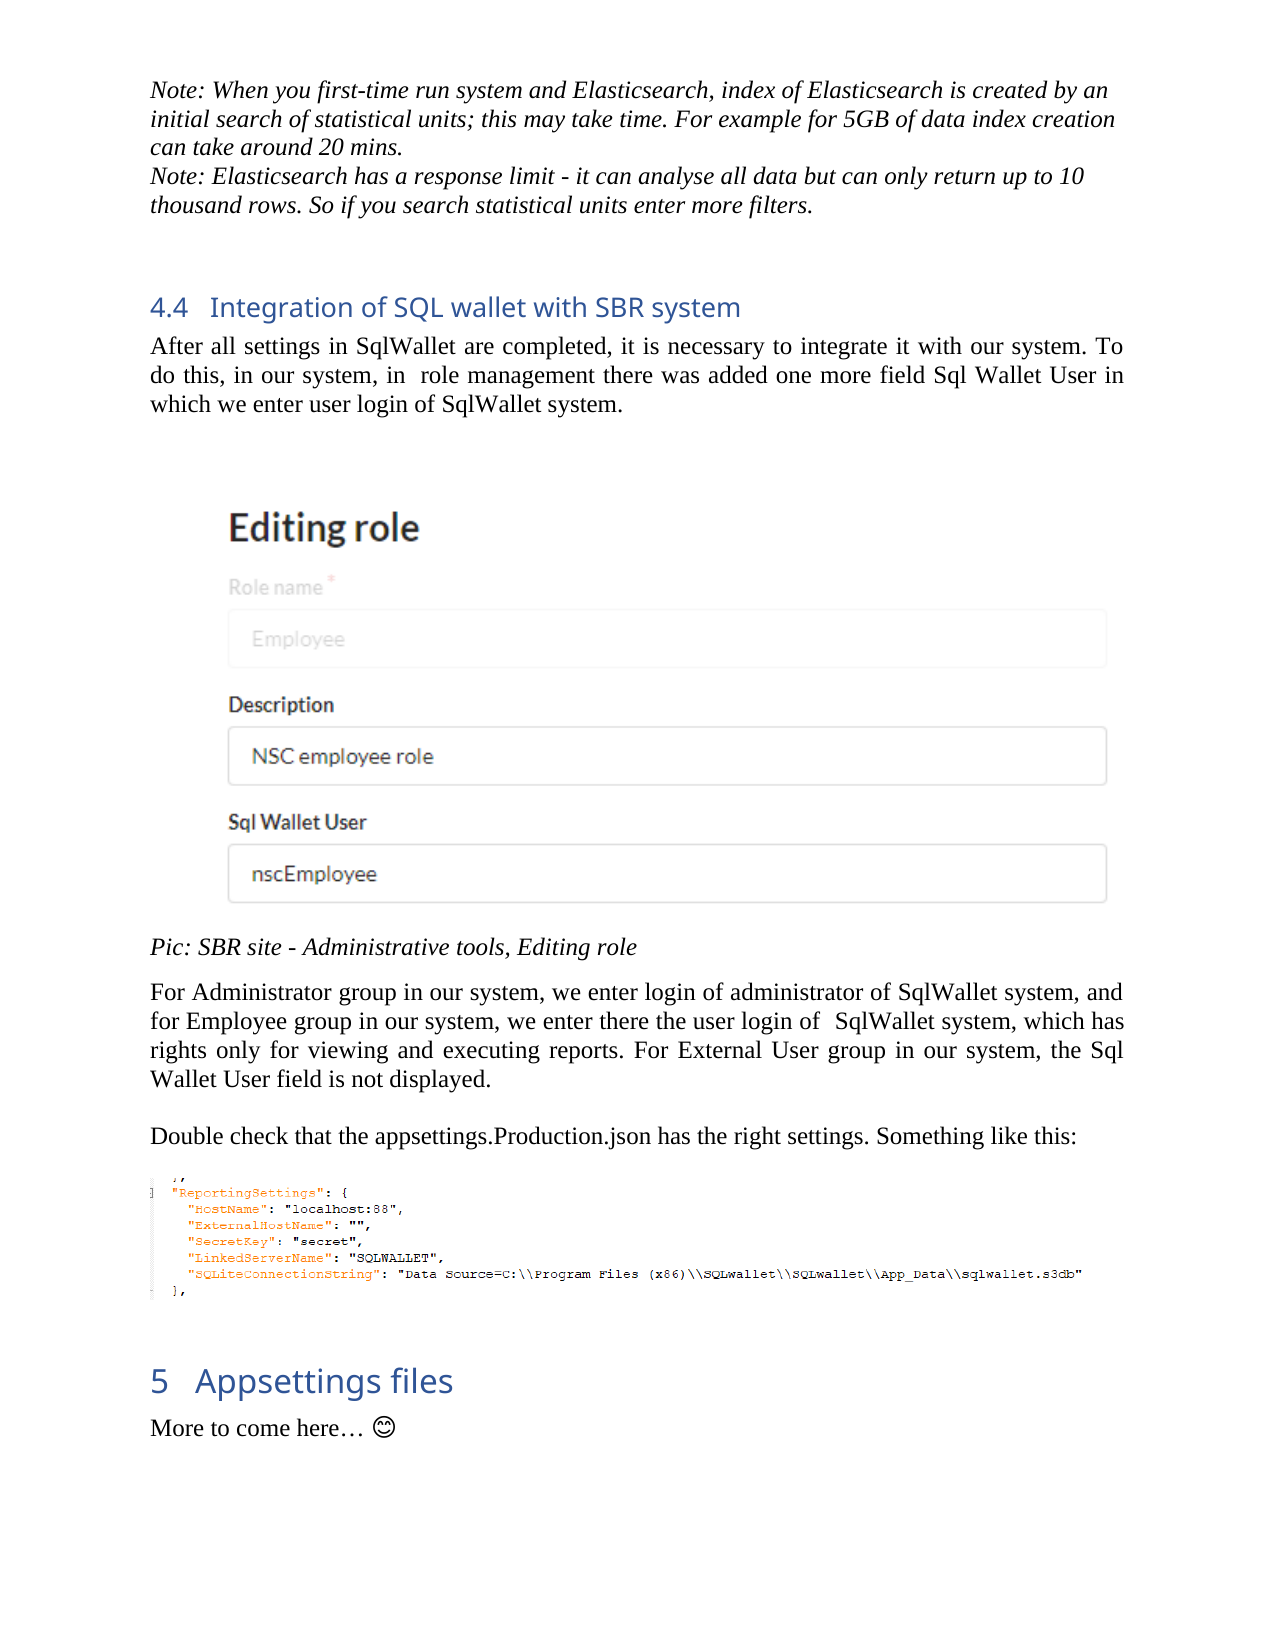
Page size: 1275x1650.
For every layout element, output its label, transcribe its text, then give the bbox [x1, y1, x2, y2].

subtitle Integration of SQL wallet with SBR system [150, 289, 1125, 326]
picture [150, 1178, 1125, 1300]
text For Administrator group in our system, we enter login of administrator of SqlWallet system, and for Employee group in our system, we enter there the user login of SqlWallet system, which has rights only for viewing and executing reports. For External User group in our system, the Sql Wallet User field is not displayed. [150, 977, 1125, 1092]
text Pic: SBR site - Administrative tools, Editing role [150, 932, 1125, 961]
subtitle Appsettings files [150, 1357, 1125, 1403]
text After all settings in SqlWallet are completed, it is necessary to integrate it with our system. To do this, in our system, in role management there was added one more field Sql Wallet User in which we enter user login of SqlWallet system. [150, 331, 1125, 418]
text More to come here… [150, 1410, 1125, 1444]
text Note: Elasticsearch has a response limit - it can analyse all data but can only return up to 10 thousand rows. So if you search statistical units enter more filters. [150, 161, 1125, 219]
text Note: When you first-time run system and Elasticsearch, index of Elasticsearch is created by an initial search of statistical units; this may take time. For example for 5GB of data index creation can take around 20 mins. [150, 75, 1125, 161]
picture [150, 479, 1173, 916]
text Double check that the appsettings.Production.json has the right settings. Something like this: [150, 1121, 1125, 1150]
